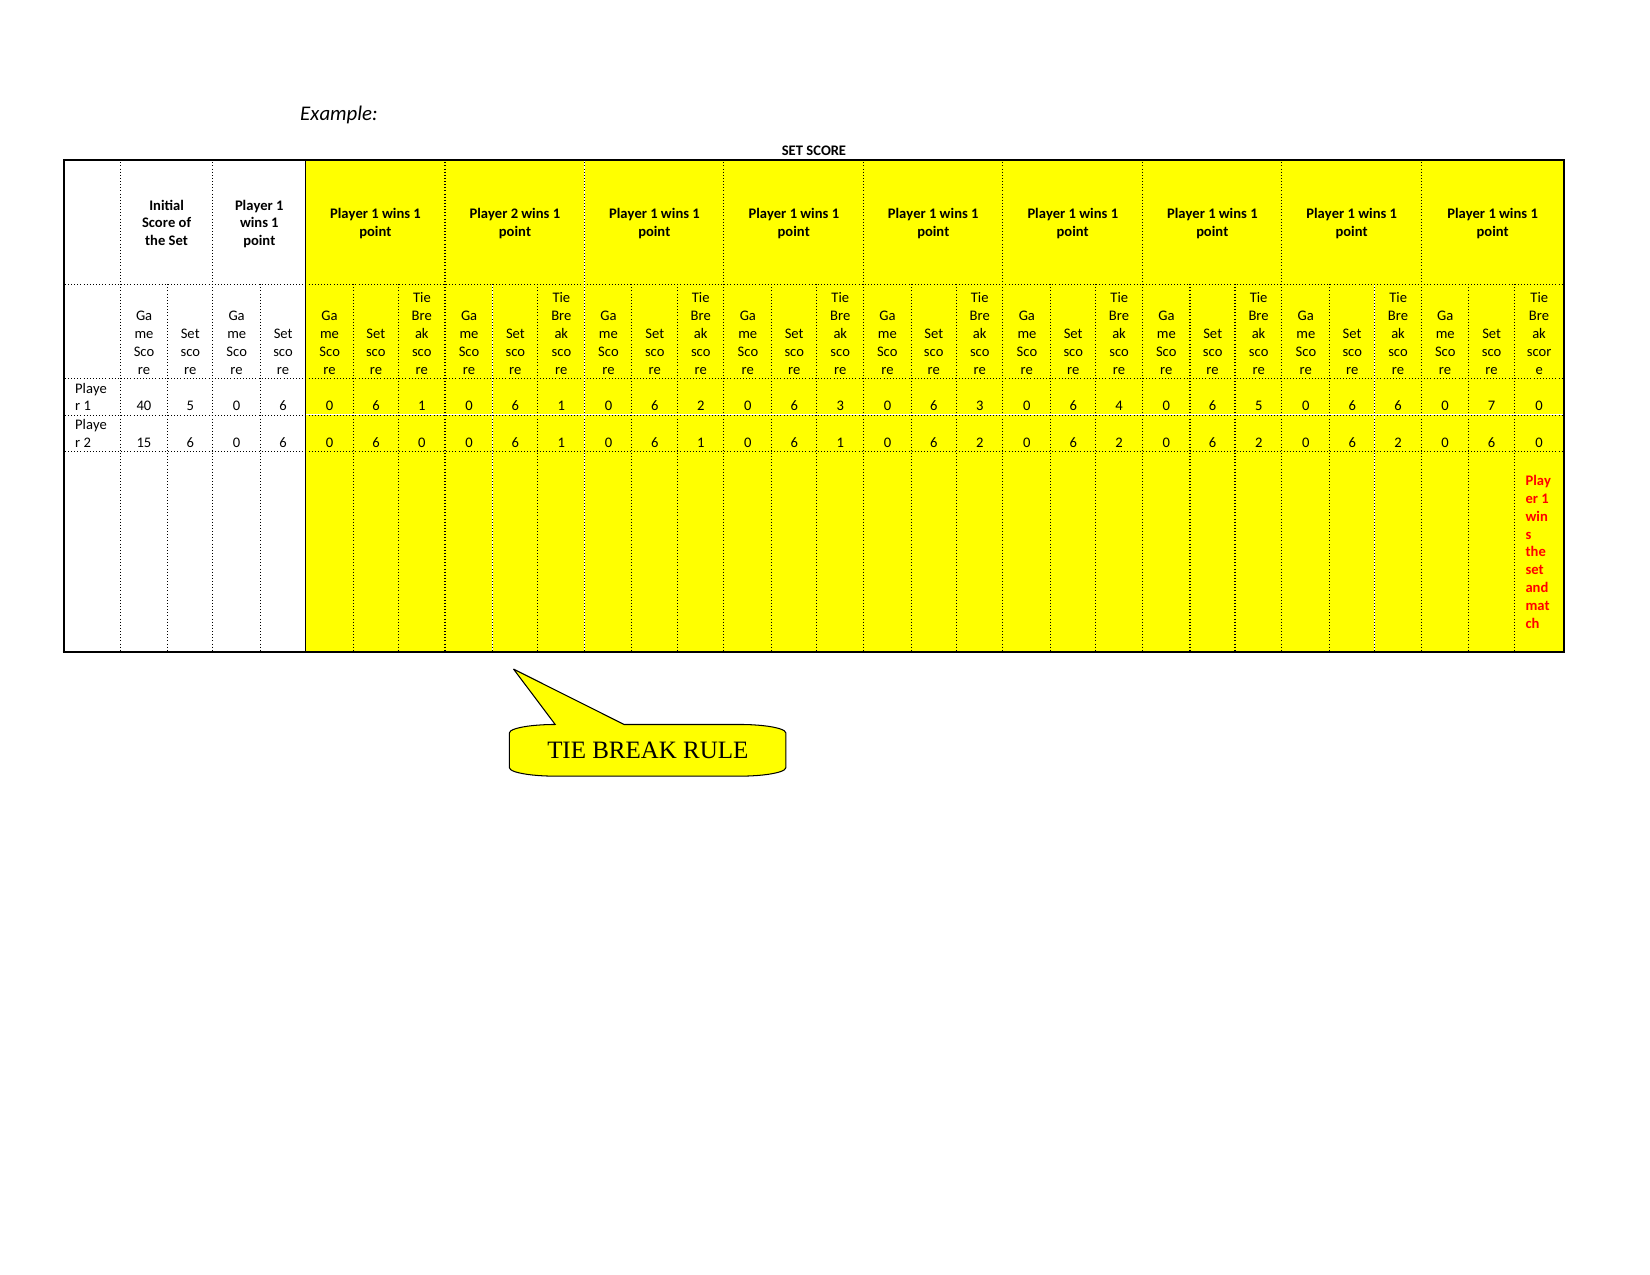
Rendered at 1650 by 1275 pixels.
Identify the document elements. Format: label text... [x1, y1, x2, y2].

table_cell [213, 451, 260, 651]
table_cell 6 [1469, 415, 1514, 451]
table_cell Tie Break score [1514, 284, 1563, 378]
table_cell 0 [1282, 415, 1329, 451]
table_cell Player 1 wins 1 point [585, 161, 724, 284]
table_cell [1050, 451, 1096, 651]
table_cell Game Score [863, 284, 911, 378]
table_cell [1003, 451, 1050, 651]
table_cell [911, 451, 956, 651]
table_cell [1096, 451, 1142, 651]
table_cell [956, 451, 1003, 651]
table_cell [1421, 451, 1469, 651]
table_cell [398, 451, 445, 651]
table_cell 2 [956, 415, 1003, 451]
table_cell 0 [445, 415, 492, 451]
table_cell [1235, 451, 1282, 651]
table_cell [1190, 451, 1235, 651]
table_cell 0 [1421, 378, 1469, 414]
table_cell Player 1 wins 1 point [724, 161, 863, 284]
table_cell Player 1 wins 1 point [1003, 161, 1142, 284]
table_cell 0 [585, 378, 632, 414]
table_cell Player 1 wins 1 point [1421, 161, 1563, 284]
table_cell [771, 451, 817, 651]
table_cell 5 [168, 378, 213, 414]
table_cell 0 [213, 415, 260, 451]
table_cell 0 [1421, 415, 1469, 451]
table_cell Player 2 [65, 415, 120, 451]
table_cell 6 [493, 378, 538, 414]
table_cell 0 [1282, 378, 1329, 414]
table_cell 6 [1050, 378, 1096, 414]
table_cell Player 1 wins 1 point [1142, 161, 1282, 284]
table_cell Game Score [1282, 284, 1329, 378]
table_cell Player 1 wins the set and match [1514, 451, 1563, 651]
table_cell 6 [1190, 415, 1235, 451]
table_cell 0 [306, 415, 353, 451]
table_cell [632, 451, 677, 651]
table_cell Tie Break score [1096, 284, 1142, 378]
table_cell [1469, 451, 1514, 651]
table_cell [168, 451, 213, 651]
table_cell 4 [1096, 378, 1142, 414]
table_cell 2 [1375, 415, 1421, 451]
table_cell 1 [538, 378, 584, 414]
table_cell Tie Break score [538, 284, 584, 378]
table_cell 6 [1190, 378, 1235, 414]
table_cell 1 [677, 415, 724, 451]
table_cell 6 [1329, 378, 1374, 414]
table_cell 0 [1142, 415, 1190, 451]
table_header SET SCORE [64, 126, 1564, 159]
table_cell 0 [213, 378, 260, 414]
table_cell Game Score [306, 284, 353, 378]
table_cell Set score [1469, 284, 1514, 378]
table_cell 6 [771, 378, 817, 414]
table_cell [724, 451, 771, 651]
table_cell Set score [1050, 284, 1096, 378]
table_cell Set score [168, 284, 213, 378]
table_cell 0 [1003, 378, 1050, 414]
table_cell 0 [445, 378, 492, 414]
table_cell 6 [1329, 415, 1374, 451]
table_cell 2 [1235, 415, 1282, 451]
table_cell 6 [911, 415, 956, 451]
table_cell Player 2 wins 1 point [445, 161, 584, 284]
table_cell 6 [632, 378, 677, 414]
table_cell 2 [677, 378, 724, 414]
table_cell [65, 451, 120, 651]
table_cell 6 [771, 415, 817, 451]
table_cell Game Score [120, 284, 167, 378]
table_cell 6 [260, 378, 305, 414]
table_cell Set score [632, 284, 677, 378]
table_cell Tie Break score [1235, 284, 1282, 378]
table_cell 0 [398, 415, 445, 451]
table_cell 1 [398, 378, 445, 414]
table_cell [1329, 451, 1374, 651]
table_cell Tie Break score [956, 284, 1003, 378]
table_cell Game Score [585, 284, 632, 378]
table_cell 0 [1003, 415, 1050, 451]
table_cell [538, 451, 584, 651]
table_cell Game Score [445, 284, 492, 378]
table_cell 0 [1142, 378, 1190, 414]
table_cell 15 [120, 415, 167, 451]
text Example: [150, 101, 1575, 126]
table_cell 0 [863, 415, 911, 451]
table_cell Set score [911, 284, 956, 378]
table_cell 6 [168, 415, 213, 451]
table_cell 1 [538, 415, 584, 451]
table_cell [353, 451, 398, 651]
table_cell 6 [632, 415, 677, 451]
table_cell [306, 451, 353, 651]
table_cell [677, 451, 724, 651]
table_cell Tie Break score [817, 284, 863, 378]
table_cell Game Score [1003, 284, 1050, 378]
table_cell Tie Break score [1375, 284, 1421, 378]
table_cell Tie Break score [398, 284, 445, 378]
table_cell [1142, 451, 1190, 651]
table_cell 0 [1514, 415, 1563, 451]
table_cell 6 [911, 378, 956, 414]
table_cell [65, 161, 120, 284]
table_cell Set score [260, 284, 305, 378]
table_cell 6 [260, 415, 305, 451]
table_cell 2 [1096, 415, 1142, 451]
table_cell 5 [1235, 378, 1282, 414]
table_cell Tie Break score [677, 284, 724, 378]
table_cell [260, 451, 305, 651]
table_cell Set score [1190, 284, 1235, 378]
table_cell [863, 451, 911, 651]
table_cell Game Score [1142, 284, 1190, 378]
table_cell 3 [956, 378, 1003, 414]
table_cell Initial Score of the Set [120, 161, 213, 284]
table_cell 0 [724, 415, 771, 451]
table_cell Set score [771, 284, 817, 378]
table_cell 6 [1375, 378, 1421, 414]
table_cell Player 1 wins 1 point [213, 161, 305, 284]
table_cell [120, 451, 167, 651]
table_cell 6 [353, 415, 398, 451]
table_cell Player 1 [65, 378, 120, 414]
table_cell 0 [585, 415, 632, 451]
table_cell Set score [353, 284, 398, 378]
table_cell 0 [724, 378, 771, 414]
table_cell [445, 451, 492, 651]
table_cell 6 [1050, 415, 1096, 451]
table_cell 0 [1514, 378, 1563, 414]
table_cell [493, 451, 538, 651]
table_cell 3 [817, 378, 863, 414]
table_cell 40 [120, 378, 167, 414]
table_cell 6 [353, 378, 398, 414]
table_cell Player 1 wins 1 point [1282, 161, 1421, 284]
table_cell [65, 284, 120, 378]
table_cell Set score [493, 284, 538, 378]
table_cell Game Score [1421, 284, 1469, 378]
table_cell 0 [863, 378, 911, 414]
table_cell 1 [817, 415, 863, 451]
table_cell Player 1 wins 1 point [306, 161, 445, 284]
table_cell 6 [493, 415, 538, 451]
table_cell Game Score [724, 284, 771, 378]
table_cell 0 [306, 378, 353, 414]
table_cell Set score [1329, 284, 1374, 378]
table_cell 7 [1469, 378, 1514, 414]
table_cell [1375, 451, 1421, 651]
table_cell Game Score [213, 284, 260, 378]
table_cell [817, 451, 863, 651]
table_cell [1282, 451, 1329, 651]
table_cell [585, 451, 632, 651]
table_cell Player 1 wins 1 point [863, 161, 1003, 284]
